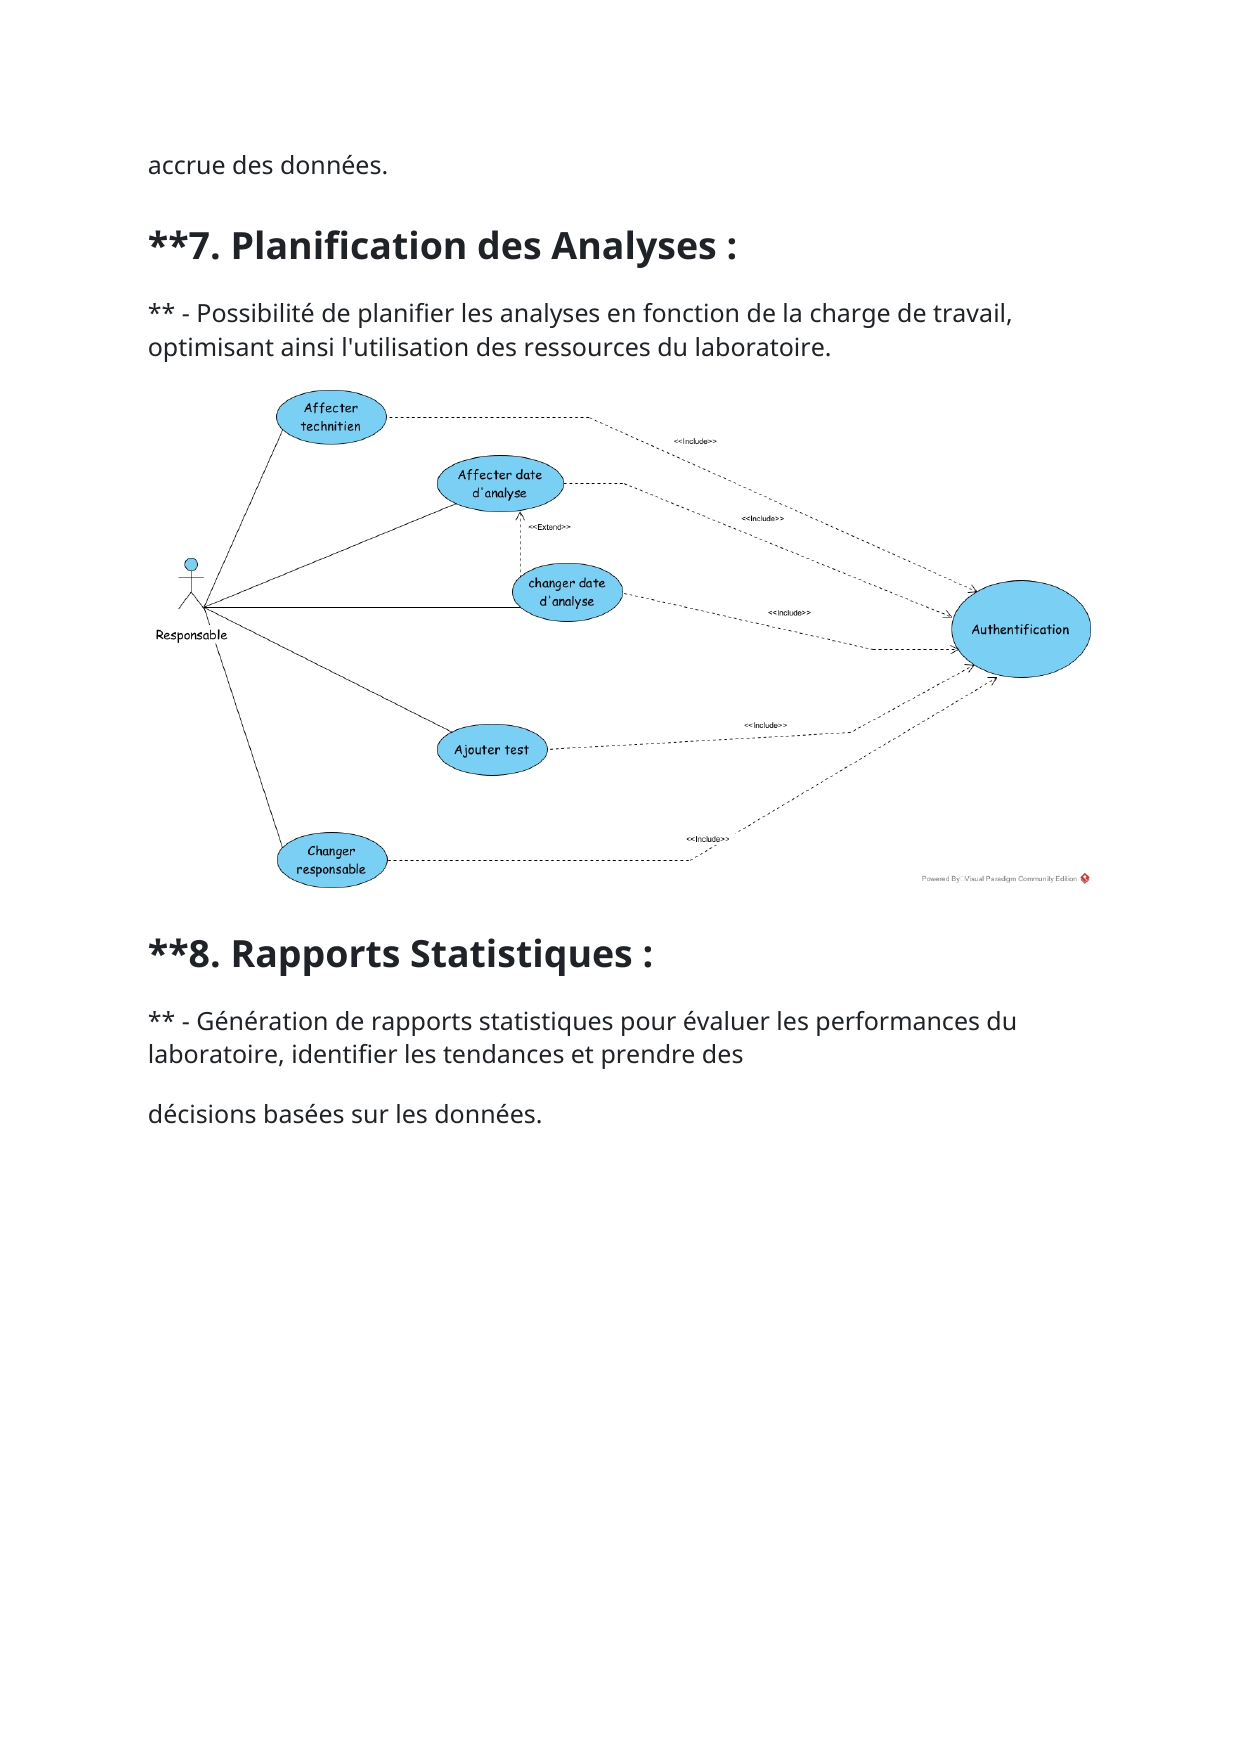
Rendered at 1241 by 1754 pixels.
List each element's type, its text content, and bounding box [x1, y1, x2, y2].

text ** - Possibilité de planifier les analyses en fonction de la charge de travail, optimisant ainsi l'utilisation des ressources du laboratoire. [148, 295, 1093, 363]
text ** - Génération de rapports statistiques pour évaluer les performances du laboratoire, identifier les tendances et prendre des [148, 1003, 1093, 1071]
text **8. Rapports Statistiques : [148, 927, 1093, 978]
text décisions basées sur les données. [148, 1096, 1093, 1130]
text accrue des données. [148, 148, 1093, 182]
text **7. Planification des Analyses : [148, 219, 1093, 270]
picture [147, 388, 1093, 890]
